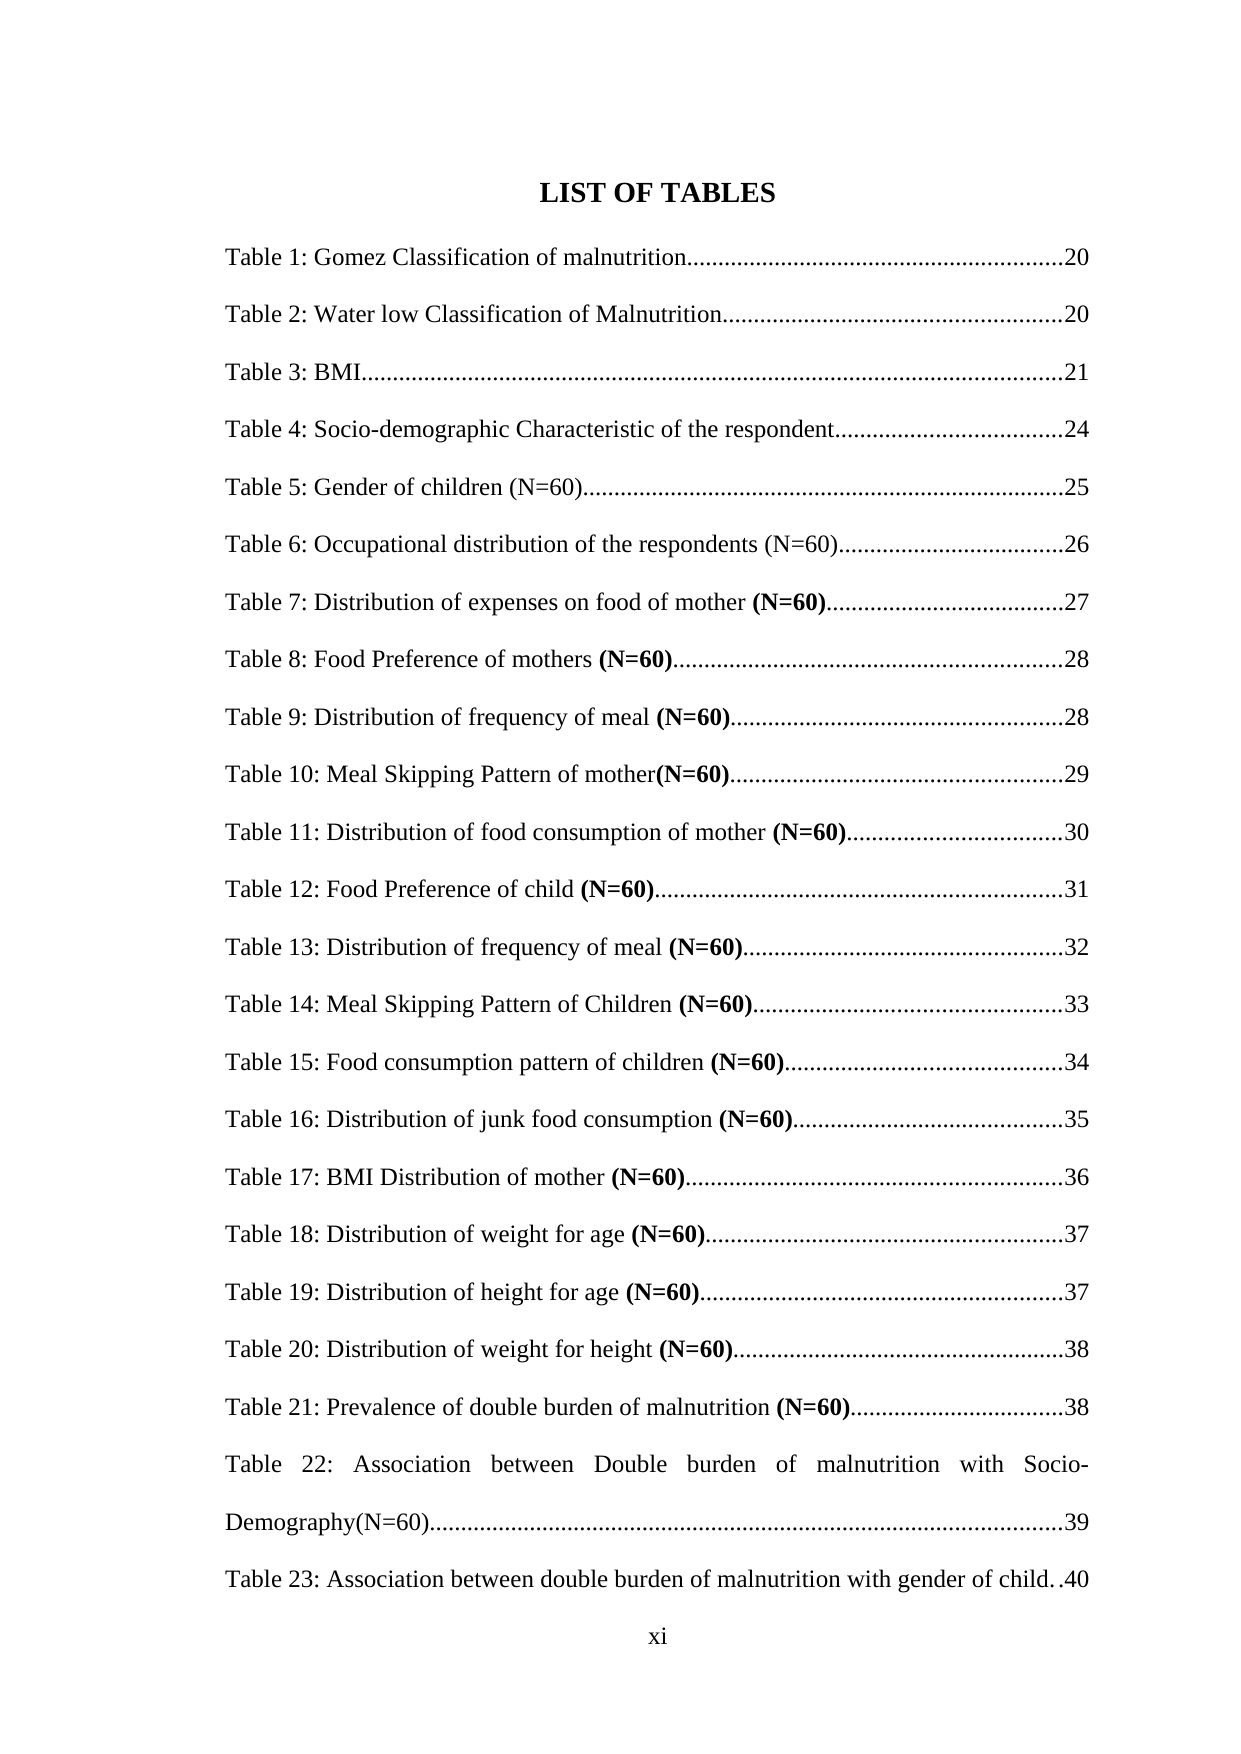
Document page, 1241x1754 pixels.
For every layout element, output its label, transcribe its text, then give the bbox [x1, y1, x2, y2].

text Table 16: Distribution of junk food consumption (N=60) 35 [225, 1104, 1090, 1133]
text Table 1: Gomez Classification of malnutrition 20 [225, 242, 1090, 271]
text Table 4: Socio-demographic Characteristic of the respondent 24 [225, 414, 1090, 443]
text Table 12: Food Preference of child (N=60) 31 [225, 874, 1090, 903]
text Table 21: Prevalence of double burden of malnutrition (N=60) 38 [225, 1392, 1090, 1421]
text Table 15: Food consumption pattern of children (N=60) 34 [225, 1047, 1090, 1076]
text Table 22: Association between Double burden of malnutrition with Socio-Demography(N=60) 39 [225, 1449, 1090, 1536]
text Table 19: Distribution of height for age (N=60) 37 [225, 1277, 1090, 1306]
text Table 11: Distribution of food consumption of mother (N=60) 30 [225, 817, 1090, 846]
text Table 20: Distribution of weight for height (N=60) 38 [225, 1334, 1090, 1363]
text Table 10: Meal Skipping Pattern of mother(N=60) 29 [225, 759, 1090, 788]
text Table 18: Distribution of weight for age (N=60) 37 [225, 1219, 1090, 1248]
subtitle LIST OF TABLES [225, 175, 1090, 208]
text Table 17: BMI Distribution of mother (N=60) 36 [225, 1162, 1090, 1191]
text Table 14: Meal Skipping Pattern of Children (N=60) 33 [225, 989, 1090, 1018]
text Table 2: Water low Classification of Malnutrition 20 [225, 299, 1090, 328]
text Table 6: Occupational distribution of the respondents (N=60) 26 [225, 529, 1090, 558]
text Table 23: Association between double burden of malnutrition with gender of child 40 [225, 1564, 1090, 1593]
text Table 9: Distribution of frequency of meal (N=60) 28 [225, 702, 1090, 731]
text Table 8: Food Preference of mothers (N=60) 28 [225, 644, 1090, 673]
text Table 3: BMI 21 [225, 357, 1090, 386]
text Table 7: Distribution of expenses on food of mother (N=60) 27 [225, 587, 1090, 616]
text Table 13: Distribution of frequency of meal (N=60) 32 [225, 932, 1090, 961]
text Table 5: Gender of children (N=60) 25 [225, 472, 1090, 501]
